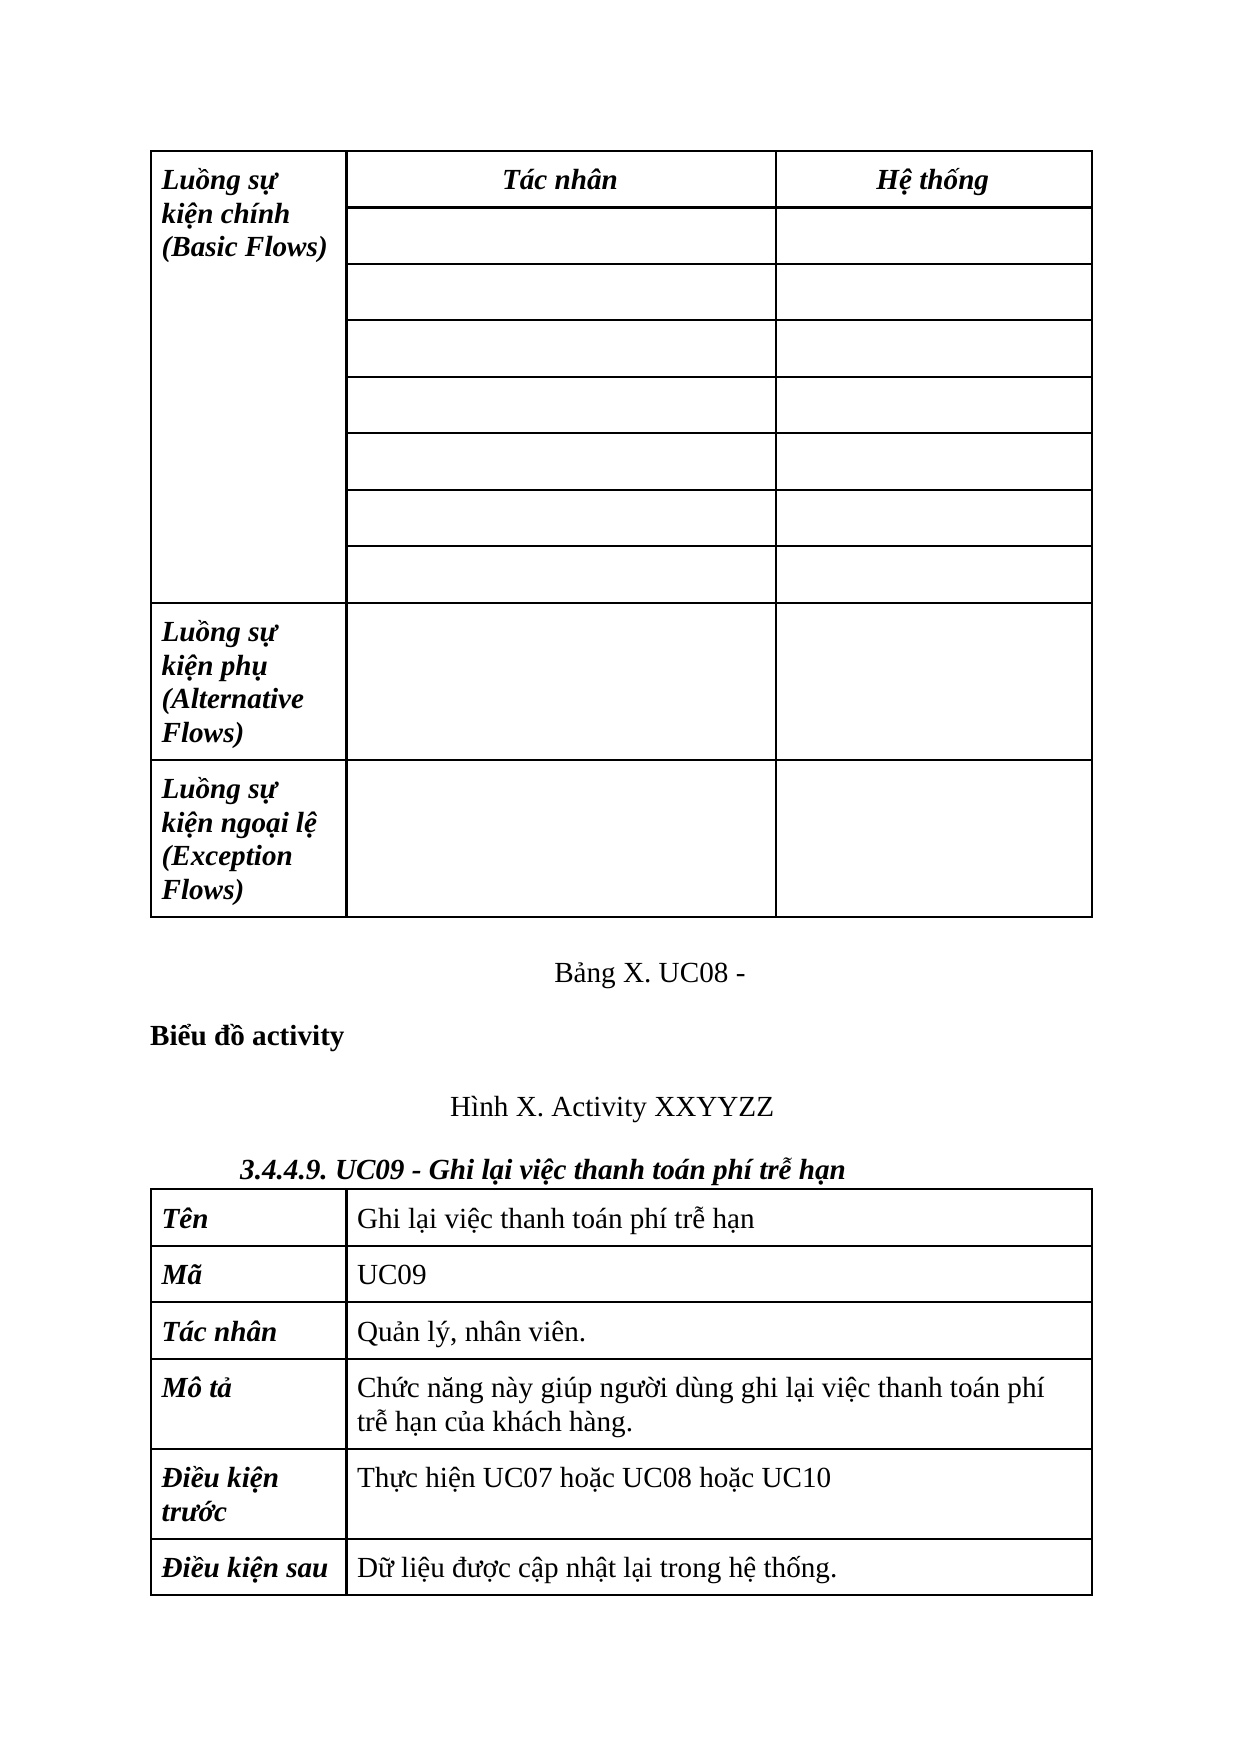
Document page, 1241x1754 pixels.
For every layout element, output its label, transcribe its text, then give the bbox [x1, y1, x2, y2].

table_cell [777, 321, 1091, 376]
table_cell [777, 604, 1091, 759]
table_cell [777, 761, 1091, 916]
table_cell [348, 547, 775, 602]
table_cell Hệ thống [777, 152, 1091, 206]
table_cell [777, 265, 1091, 319]
table_cell [777, 378, 1091, 432]
table_cell [348, 265, 775, 319]
table_cell Luồng sự kiện ngoại lệ (Exception Flows) [152, 761, 345, 916]
table_header Tên [152, 1190, 345, 1245]
table_cell [777, 209, 1091, 263]
table_cell Mô tả [152, 1360, 345, 1448]
table_cell [348, 209, 775, 263]
table_cell Điều kiện sau [152, 1540, 345, 1594]
table_cell Điều kiện trước [152, 1450, 345, 1538]
text Biểu đồ activity [150, 1018, 1090, 1052]
table_cell Tác nhân [348, 152, 775, 206]
table_cell Luồng sự kiện chính (Basic Flows) [152, 152, 345, 602]
text Hình X. Activity XXYYZZ [450, 1089, 1090, 1123]
table_cell [348, 491, 775, 545]
table_header Ghi lại việc thanh toán phí trễ hạn [348, 1190, 1091, 1245]
table_cell Dữ liệu được cập nhật lại trong hệ thống. [348, 1540, 1091, 1594]
text Bảng X. UC08 - [150, 955, 1090, 989]
table_cell [348, 378, 775, 432]
table_cell [777, 491, 1091, 545]
table_cell [348, 604, 775, 759]
table_cell UC09 [348, 1247, 1091, 1301]
table_cell Mã [152, 1247, 345, 1301]
table_cell [777, 434, 1091, 489]
table_cell [348, 434, 775, 489]
table_cell Thực hiện UC07 hoặc UC08 hoặc UC10 [348, 1450, 1091, 1538]
table_cell Tác nhân [152, 1303, 345, 1358]
table_cell Luồng sự kiện phụ (Alternative Flows) [152, 604, 345, 759]
subtitle 3.4.4.9. UC09 - Ghi lại việc thanh toán phí trễ hạn [240, 1152, 1090, 1186]
table_cell [777, 547, 1091, 602]
table_cell [348, 761, 775, 916]
table_cell Chức năng này giúp người dùng ghi lại việc thanh toán phí trễ hạn của khách hàng. [348, 1360, 1091, 1448]
table_cell Quản lý, nhân viên. [348, 1303, 1091, 1358]
table_cell [348, 321, 775, 376]
